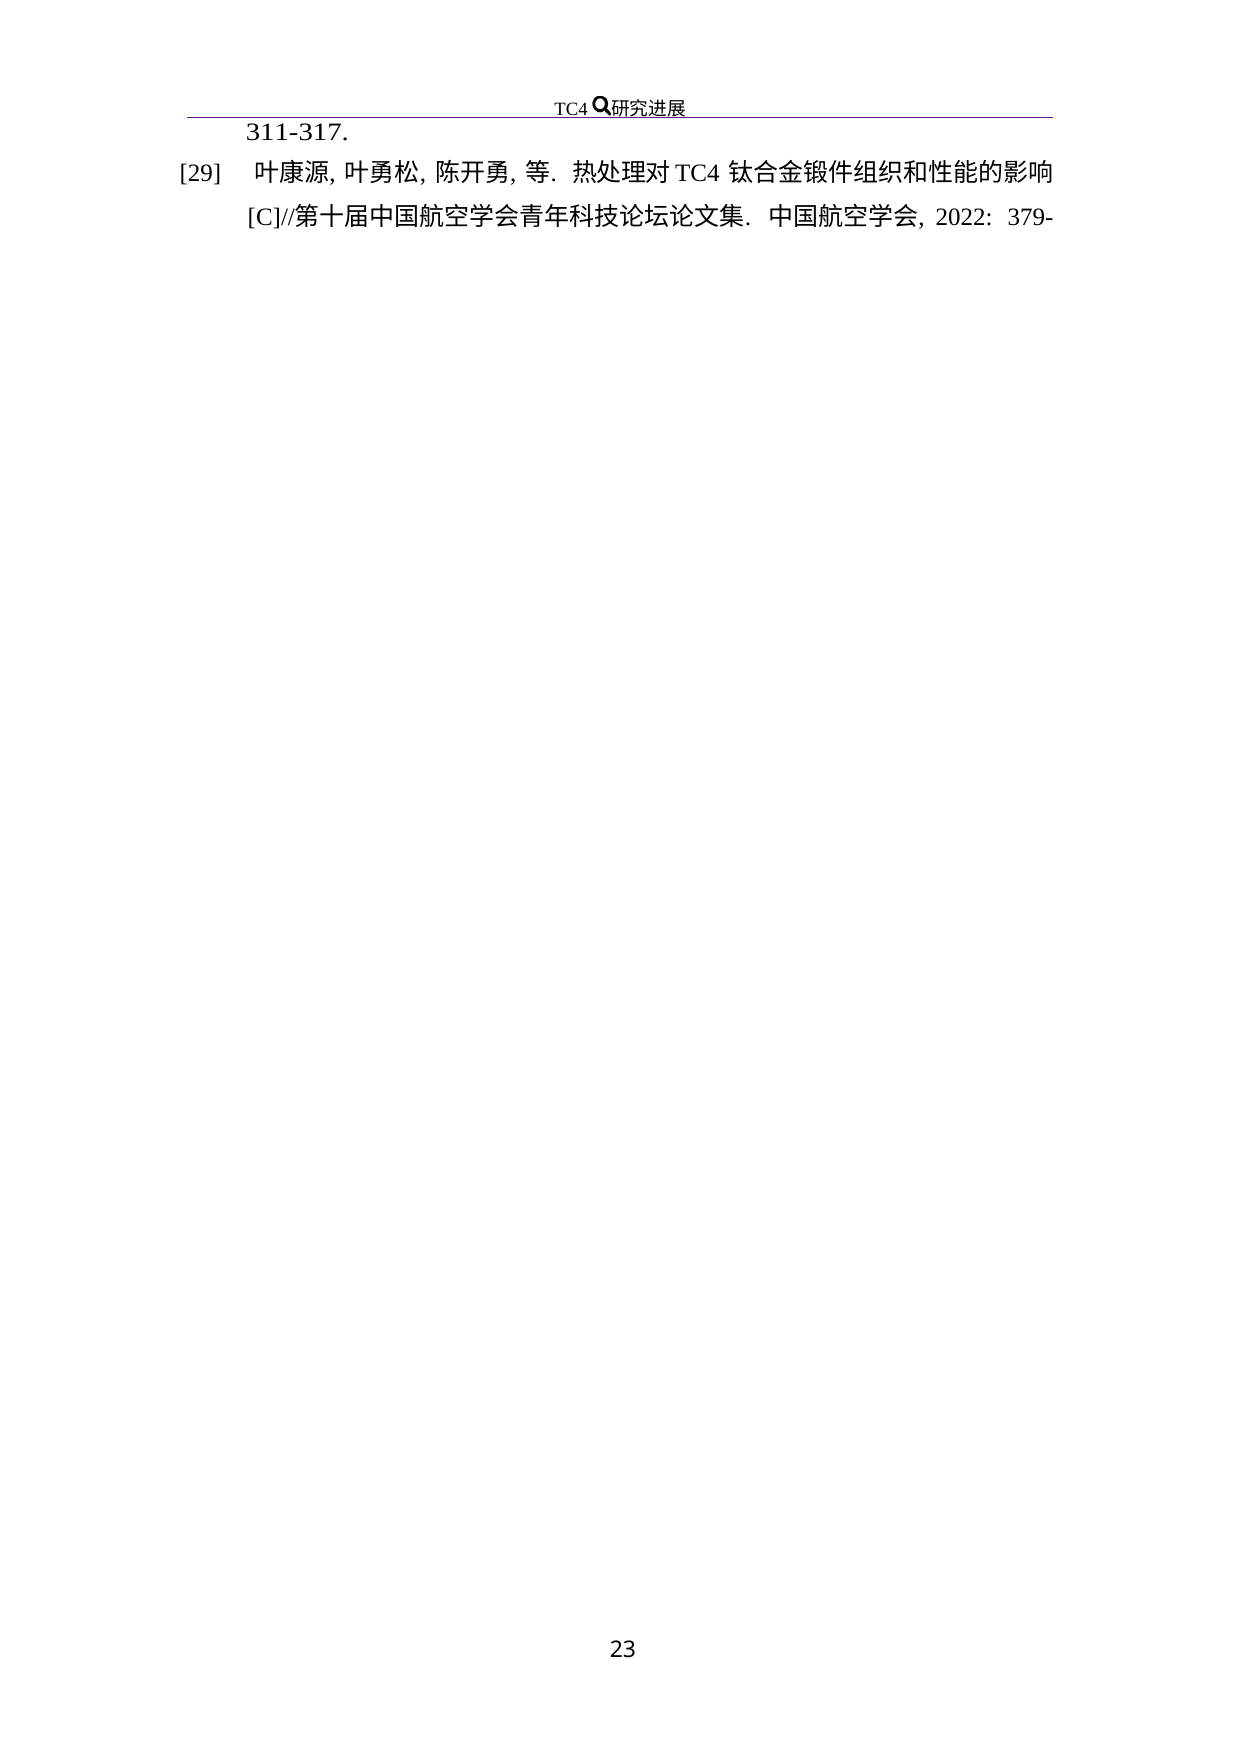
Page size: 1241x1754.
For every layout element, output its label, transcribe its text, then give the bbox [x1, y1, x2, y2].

picture [592, 96, 612, 116]
list 叶康源, 叶勇松, 陈开勇, 等. 热处理对 TC4 钛合金锻件组织和性能的影响 [171, 157, 1053, 188]
text [C]//第十届中国航空学会青年科技论坛论文集. 中国航空学会, 2022: 379- [171, 197, 1053, 233]
